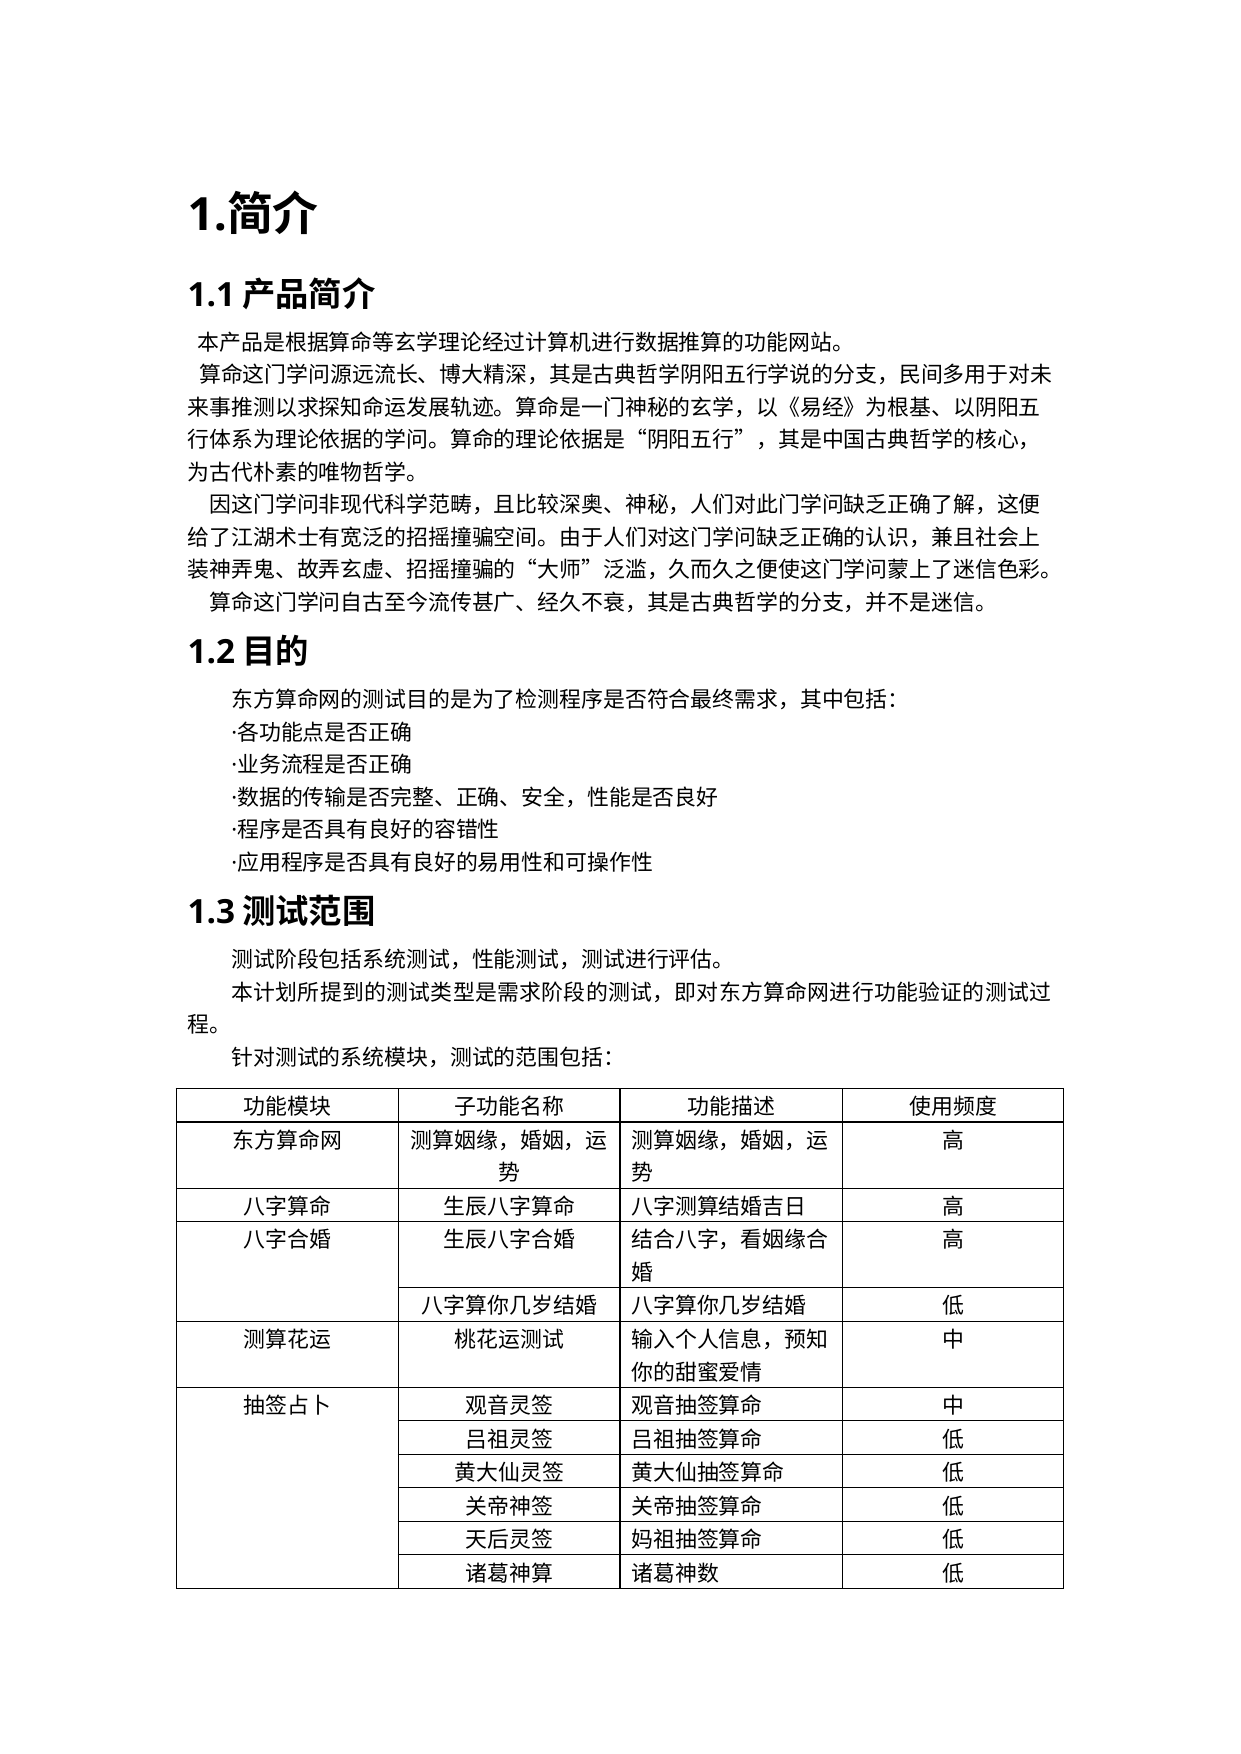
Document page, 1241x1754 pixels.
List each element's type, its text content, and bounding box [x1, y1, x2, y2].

table_cell 低 [843, 1421, 1063, 1454]
table_cell 低 [843, 1555, 1063, 1588]
text 测试阶段包括系统测试，性能测试，测试进行评估。 [187, 942, 1053, 974]
table_cell 测算姻缘，婚姻，运势 [399, 1123, 619, 1187]
table_cell 黄大仙灵签 [399, 1455, 619, 1487]
table_cell 高 [843, 1222, 1063, 1287]
text ·程序是否具有良好的容错性 [187, 812, 1053, 844]
table_cell 诸葛神数 [621, 1555, 842, 1588]
table_cell 黄大仙抽签算命 [621, 1455, 842, 1487]
table_header 功能模块 [177, 1089, 398, 1121]
table_cell 天后灵签 [399, 1522, 619, 1554]
text ·业务流程是否正确 [187, 747, 1053, 779]
table_cell 输入个人信息，预知你的甜蜜爱情 [621, 1322, 842, 1387]
table_cell 东方算命网 [177, 1123, 398, 1187]
subtitle 1.简介 [187, 162, 1053, 259]
table_cell 八字合婚 [177, 1222, 398, 1321]
table_cell 八字测算结婚吉日 [621, 1189, 842, 1221]
table_cell 吕祖抽签算命 [621, 1421, 842, 1454]
table_header 使用频度 [843, 1089, 1063, 1121]
table_cell 中 [843, 1388, 1063, 1420]
table_cell 低 [843, 1488, 1063, 1521]
table_cell 结合八字，看姻缘合婚 [621, 1222, 842, 1287]
subtitle 1.3测试范围 [187, 877, 1053, 942]
table_cell 观音灵签 [399, 1388, 619, 1420]
subtitle 1.2目的 [187, 617, 1053, 682]
table_cell 关帝神签 [399, 1488, 619, 1521]
table_cell 诸葛神算 [399, 1555, 619, 1588]
subtitle 1.1产品简介 [187, 259, 1053, 324]
table_cell 测算姻缘，婚姻，运势 [621, 1123, 842, 1187]
text 本计划所提到的测试类型是需求阶段的测试，即对东方算命网进行功能验证的测试过程。 [187, 974, 1053, 1039]
table_header 子功能名称 [399, 1089, 619, 1121]
text ·数据的传输是否完整、正确、安全，性能是否良好 [187, 779, 1053, 812]
table_cell 八字算你几岁结婚 [621, 1288, 842, 1321]
table_cell 生辰八字算命 [399, 1189, 619, 1221]
table_cell 抽签占卜 [177, 1388, 398, 1588]
table_cell 测算花运 [177, 1322, 398, 1387]
text 针对测试的系统模块，测试的范围包括： [187, 1039, 1053, 1072]
table_cell 桃花运测试 [399, 1322, 619, 1387]
table_cell 高 [843, 1189, 1063, 1221]
table_cell 关帝抽签算命 [621, 1488, 842, 1521]
table_cell 中 [843, 1322, 1063, 1387]
text ·各功能点是否正确 [187, 714, 1053, 747]
table_cell 生辰八字合婚 [399, 1222, 619, 1287]
text 东方算命网的测试目的是为了检测程序是否符合最终需求，其中包括： [187, 682, 1053, 714]
text 算命这门学问自古至今流传甚广、经久不衰，其是古典哲学的分支，并不是迷信。 [187, 584, 1053, 617]
table_cell 妈祖抽签算命 [621, 1522, 842, 1554]
table_cell 低 [843, 1522, 1063, 1554]
table_cell 高 [843, 1123, 1063, 1187]
table_cell 低 [843, 1288, 1063, 1321]
table_cell 观音抽签算命 [621, 1388, 842, 1420]
table_cell 低 [843, 1455, 1063, 1487]
text 算命这门学问源远流长、博大精深，其是古典哲学阴阳五行学说的分支，民间多用于对未来事推测以求探知命运发展轨迹。算命是一门神秘的玄学，以《易经》为根基、以阴阳五行体系为理论依据的学问。算命的理论依据是“阴阳五行”，其是中国古典哲学的核心，为古代朴素的唯物哲学。 [187, 357, 1053, 487]
text ·应用程序是否具有良好的易用性和可操作性 [187, 844, 1053, 877]
text 因这门学问非现代科学范畴，且比较深奥、神秘，人们对此门学问缺乏正确了解，这便给了江湖术士有宽泛的招摇撞骗空间。由于人们对这门学问缺乏正确的认识，兼且社会上装神弄鬼、故弄玄虚、招摇撞骗的“大师”泛滥，久而久之便使这门学问蒙上了迷信色彩。 [187, 487, 1053, 584]
table_cell 八字算命 [177, 1189, 398, 1221]
table_cell 吕祖灵签 [399, 1421, 619, 1454]
table_cell 八字算你几岁结婚 [399, 1288, 619, 1321]
text 本产品是根据算命等玄学理论经过计算机进行数据推算的功能网站。 [187, 324, 1053, 357]
table_header 功能描述 [621, 1089, 842, 1121]
